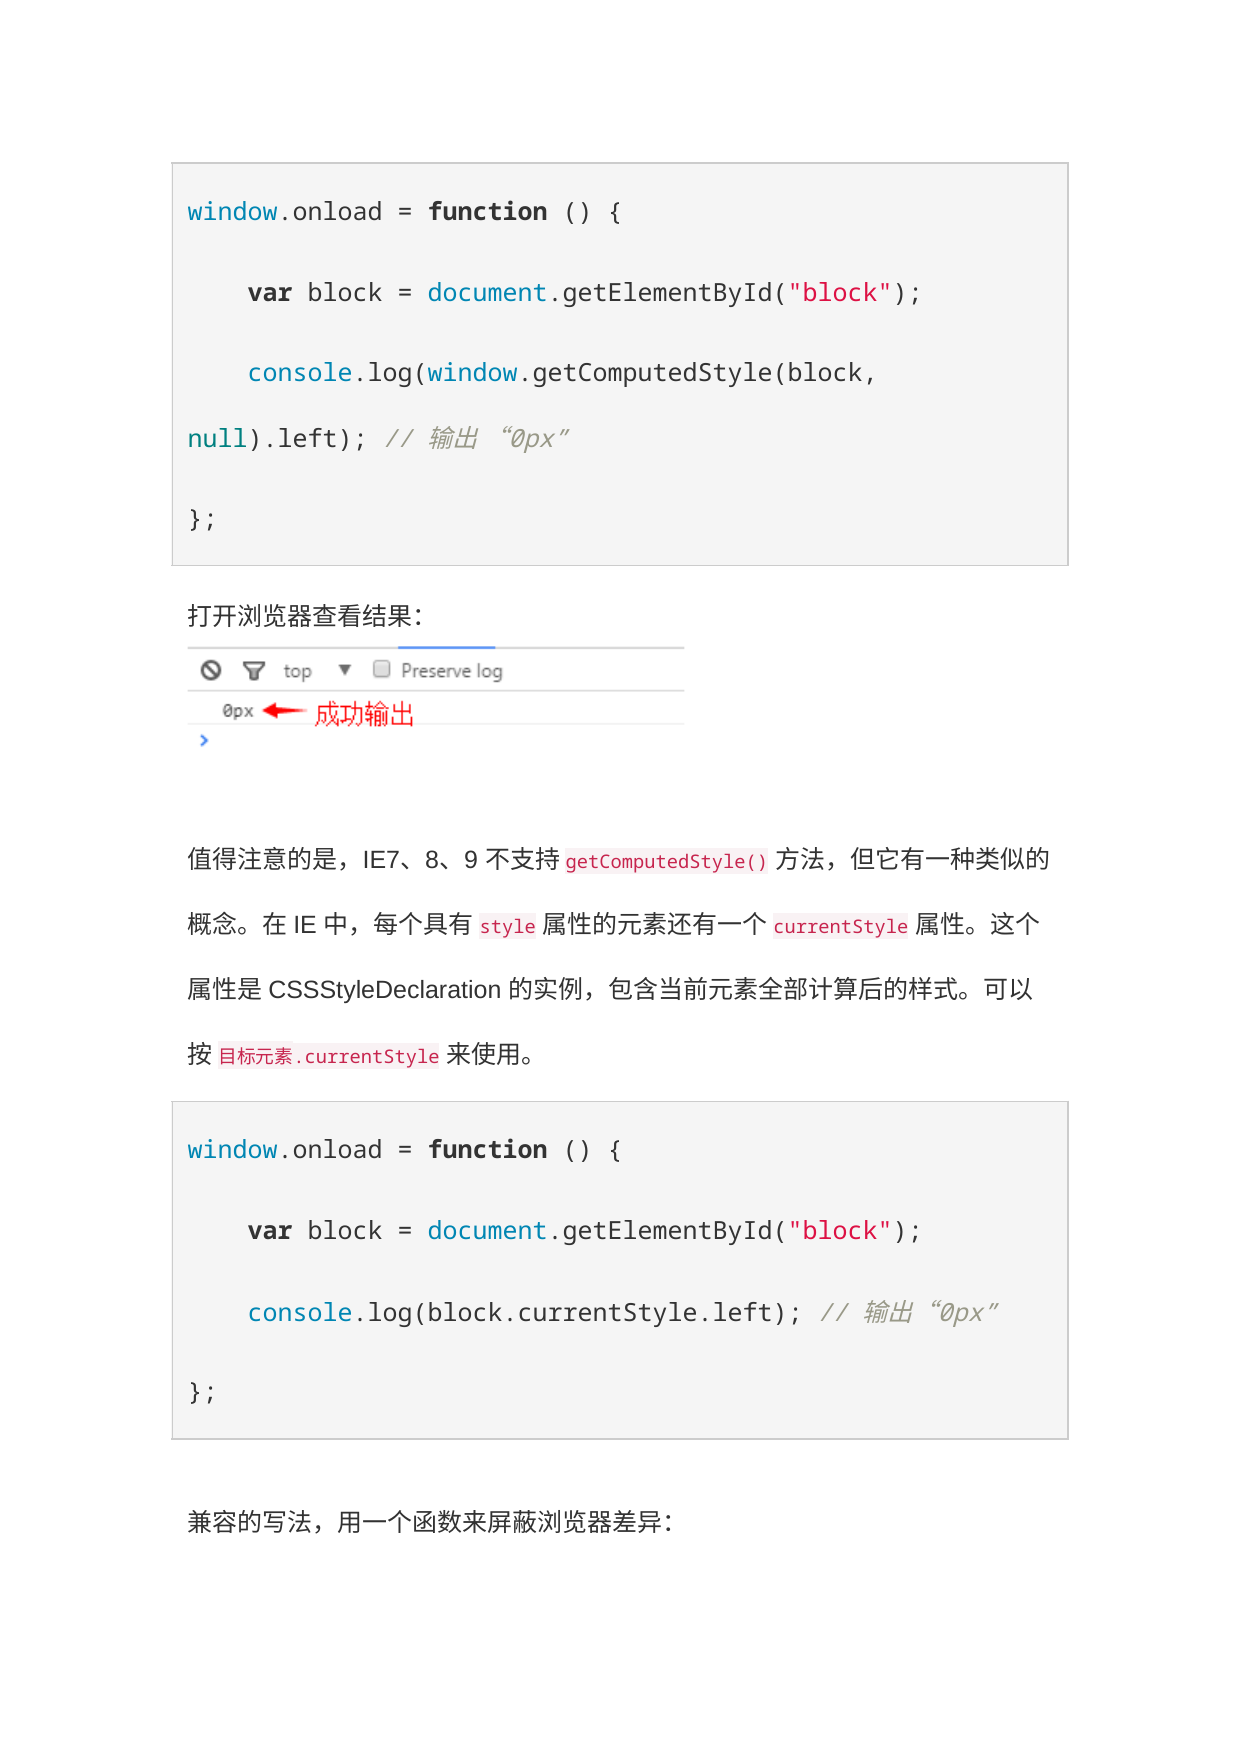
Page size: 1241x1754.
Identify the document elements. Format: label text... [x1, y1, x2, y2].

text console.log(block.currentStyle.left); // 输出“0px” [173, 1262, 1067, 1342]
text window.onload = function () { [173, 164, 1067, 243]
text }; [173, 1342, 1067, 1438]
text 值得注意的是，IE7、8、9 不支持 getComputedStyle() 方法，但它有一种类似的概念。在 IE 中，每个具有 style 属性的元素还有一个 currentStyle 属性。这个属性是 CSSStyleDeclaration 的实例，包含当前元素全部计算后的样式。可以按 目标元素.currentStyle 来使用。 [187, 792, 1053, 1085]
text }; [173, 469, 1067, 565]
text window.onload = function () { [173, 1102, 1067, 1181]
text 兼容的写法，用一个函数来屏蔽浏览器差异： [187, 1455, 1053, 1553]
picture [187, 646, 685, 766]
text console.log(window.getComputedStyle(block, null).left); // 输出 “0px” [173, 323, 1067, 469]
text var block = document.getElementById("block"); [173, 1181, 1067, 1262]
text var block = document.getElementById("block"); [173, 243, 1067, 323]
